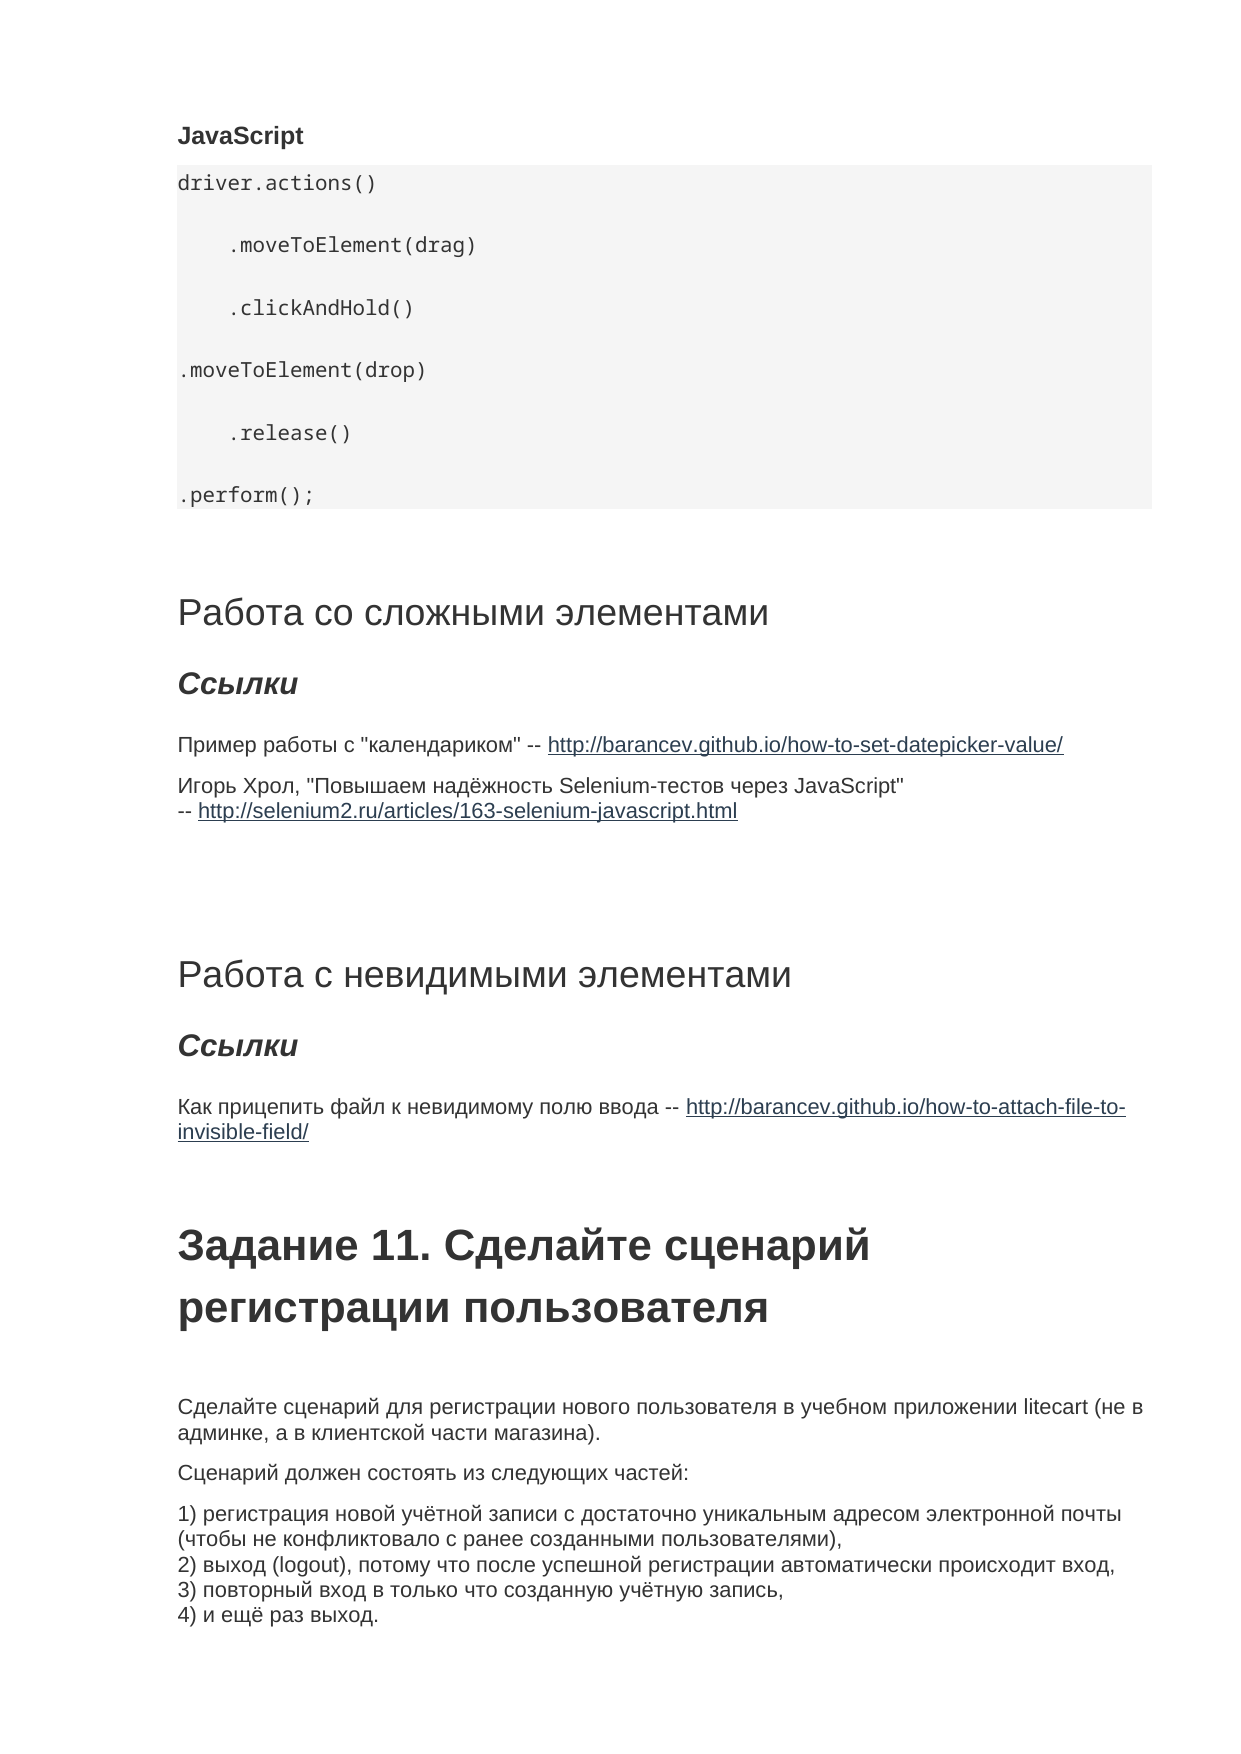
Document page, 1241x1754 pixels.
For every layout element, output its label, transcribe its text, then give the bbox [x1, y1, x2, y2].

subtitle JavaScript [177, 118, 1152, 149]
text Игорь Хрол, "Повышаем надёжность Selenium-тестов через JavaScript" -- http://selenium2.ru/articles/163-selenium-javascript.html [177, 773, 1152, 823]
subtitle Ссылки [177, 1027, 1152, 1062]
subtitle Задание 11. Сделайте сценарий регистрации пользователя [177, 1207, 1152, 1332]
text driver.actions() .moveToElement(drag) .clickAndHold() .moveToElement(drop) .release() .perform(); [177, 165, 1152, 509]
text Сделайте сценарий для регистрации нового пользователя в учебном приложении litecart (не в админке, а в клиентской части магазина). [177, 1394, 1152, 1444]
text Сценарий должен состоять из следующих частей: [177, 1460, 1152, 1485]
text Как прицепить файл к невидимому полю ввода -- http://barancev.github.io/how-to-attach-file-to-invisible-field/ [177, 1094, 1152, 1144]
subtitle Работа с невидимыми элементами [177, 933, 1152, 995]
subtitle Ссылки [177, 665, 1152, 701]
text 1) регистрация новой учётной записи с достаточно уникальным адресом электронной почты (чтобы не конфликтовало с ранее созданными пользователями), 2) выход (logout), потому что после успешной регистрации автоматически происходит вход, 3) повторный вход в только что созданную учётную запись, 4) и ещё раз выход. [177, 1501, 1152, 1627]
subtitle Работа со сложными элементами [177, 571, 1152, 634]
text Пример работы с "календариком" -- http://barancev.github.io/how-to-set-datepicker-value/ [177, 732, 1152, 757]
